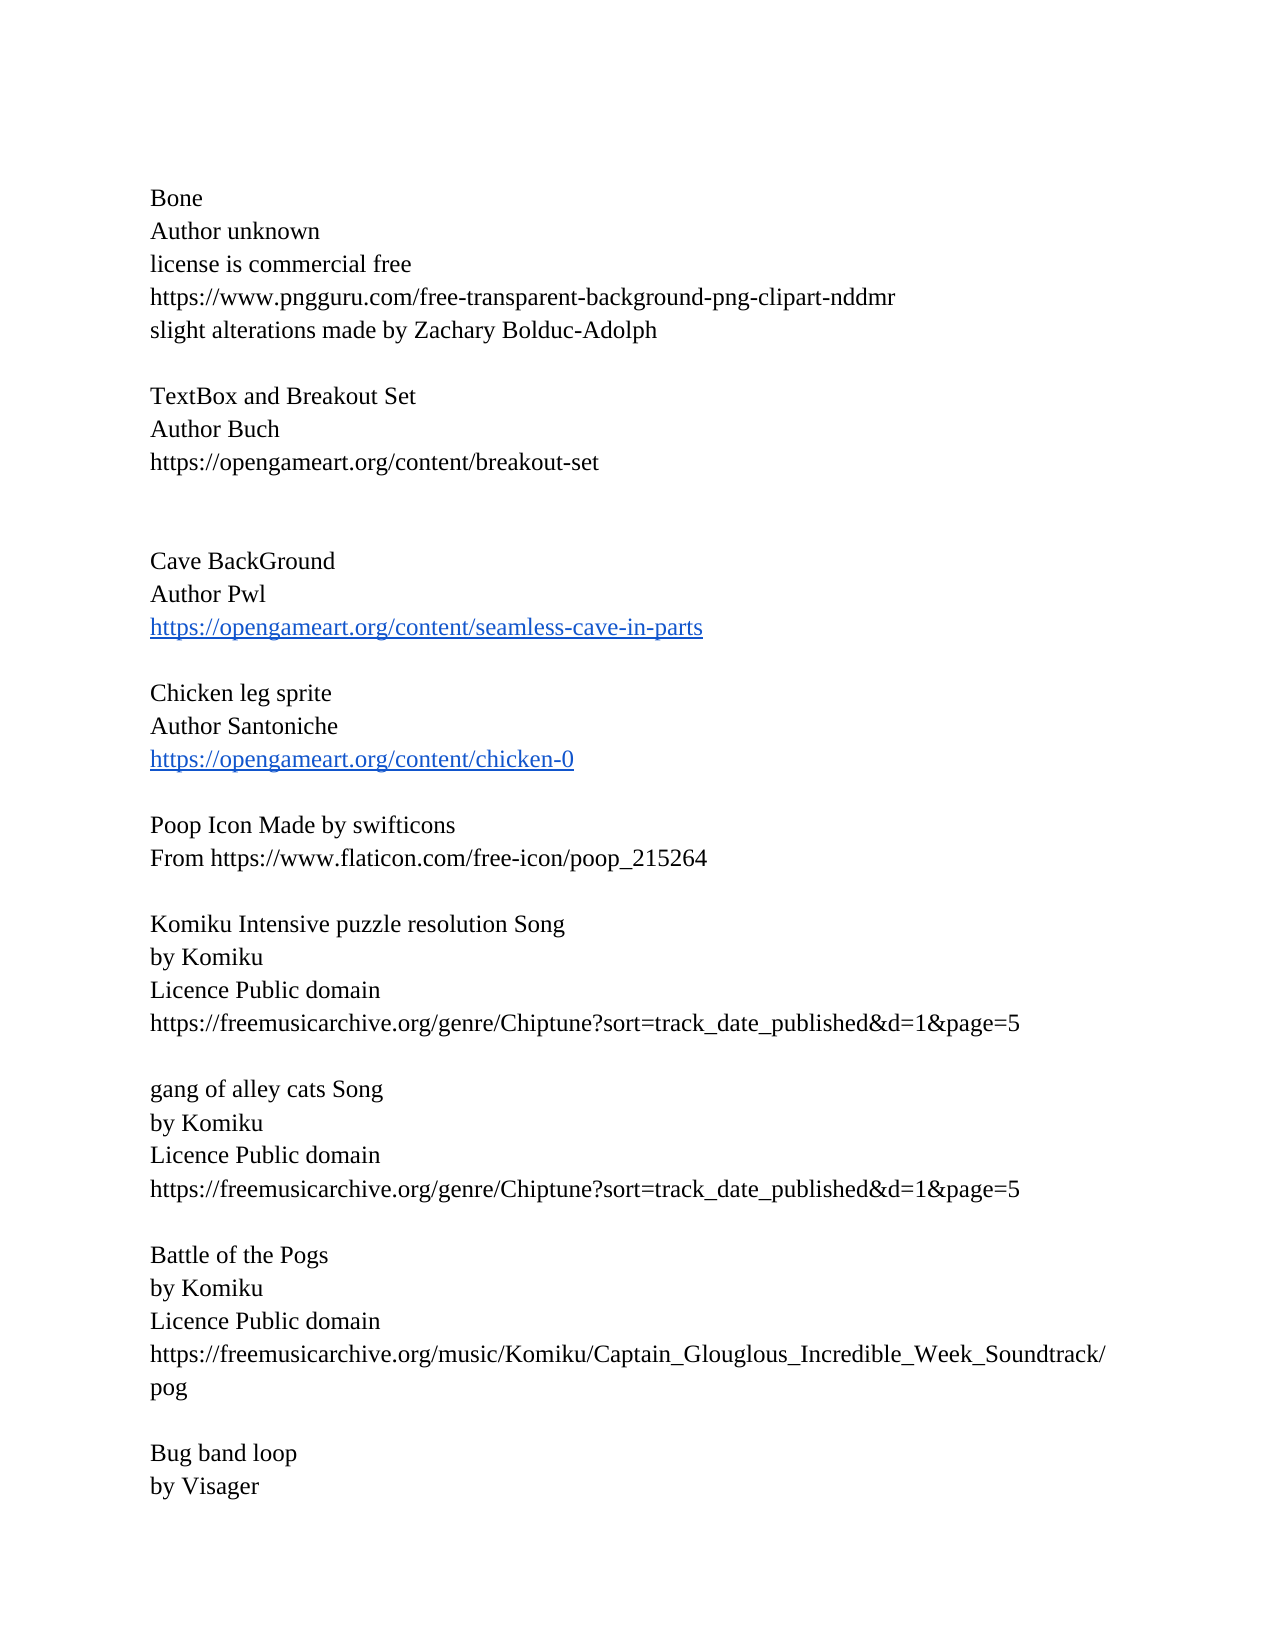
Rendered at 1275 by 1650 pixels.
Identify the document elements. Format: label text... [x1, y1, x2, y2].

text Author Buch [150, 414, 1125, 443]
text Licence Public domain [150, 1141, 1125, 1169]
text Licence Public domain [150, 976, 1125, 1004]
text Author unknown [150, 216, 1125, 245]
text Komiku Intensive puzzle resolution Song [150, 909, 1125, 938]
text Bug band loop [150, 1438, 1125, 1467]
text by Komiku [150, 1108, 1125, 1136]
text https://opengameart.org/content/breakout-set [150, 447, 1125, 476]
text by Komiku [150, 1273, 1125, 1301]
text https://www.pngguru.com/free-transparent-background-png-clipart-nddmr [150, 282, 1125, 311]
text https://opengameart.org/content/seamless-cave-in-parts [150, 612, 1125, 641]
text by Visager [150, 1471, 1125, 1499]
text https://freemusicarchive.org/genre/Chiptune?sort=track_date_published&d=1&page=5 [150, 1174, 1125, 1202]
text From https://www.flaticon.com/free-icon/poop_215264 [150, 843, 1125, 872]
text https://freemusicarchive.org/genre/Chiptune?sort=track_date_published&d=1&page=5 [150, 1008, 1125, 1037]
text Licence Public domain [150, 1306, 1125, 1334]
text gang of alley cats Song [150, 1074, 1125, 1103]
text TextBox and Breakout Set [150, 381, 1125, 410]
text by Komiku [150, 942, 1125, 971]
text Author Pwl [150, 579, 1125, 608]
text Author Santoniche [150, 711, 1125, 740]
text Bone [150, 183, 1125, 212]
text Chicken leg sprite [150, 678, 1125, 707]
text https://freemusicarchive.org/music/Komiku/Captain_Glouglous_Incredible_Week_Soundtrack/pog [150, 1339, 1125, 1401]
text license is commercial free [150, 249, 1125, 278]
text Battle of the Pogs [150, 1240, 1125, 1268]
text Cave BackGround [150, 546, 1125, 575]
text slight alterations made by Zachary Bolduc-Adolph [150, 315, 1125, 344]
text https://opengameart.org/content/chicken-0 [150, 744, 1125, 773]
text Poop Icon Made by swifticons [150, 810, 1125, 839]
